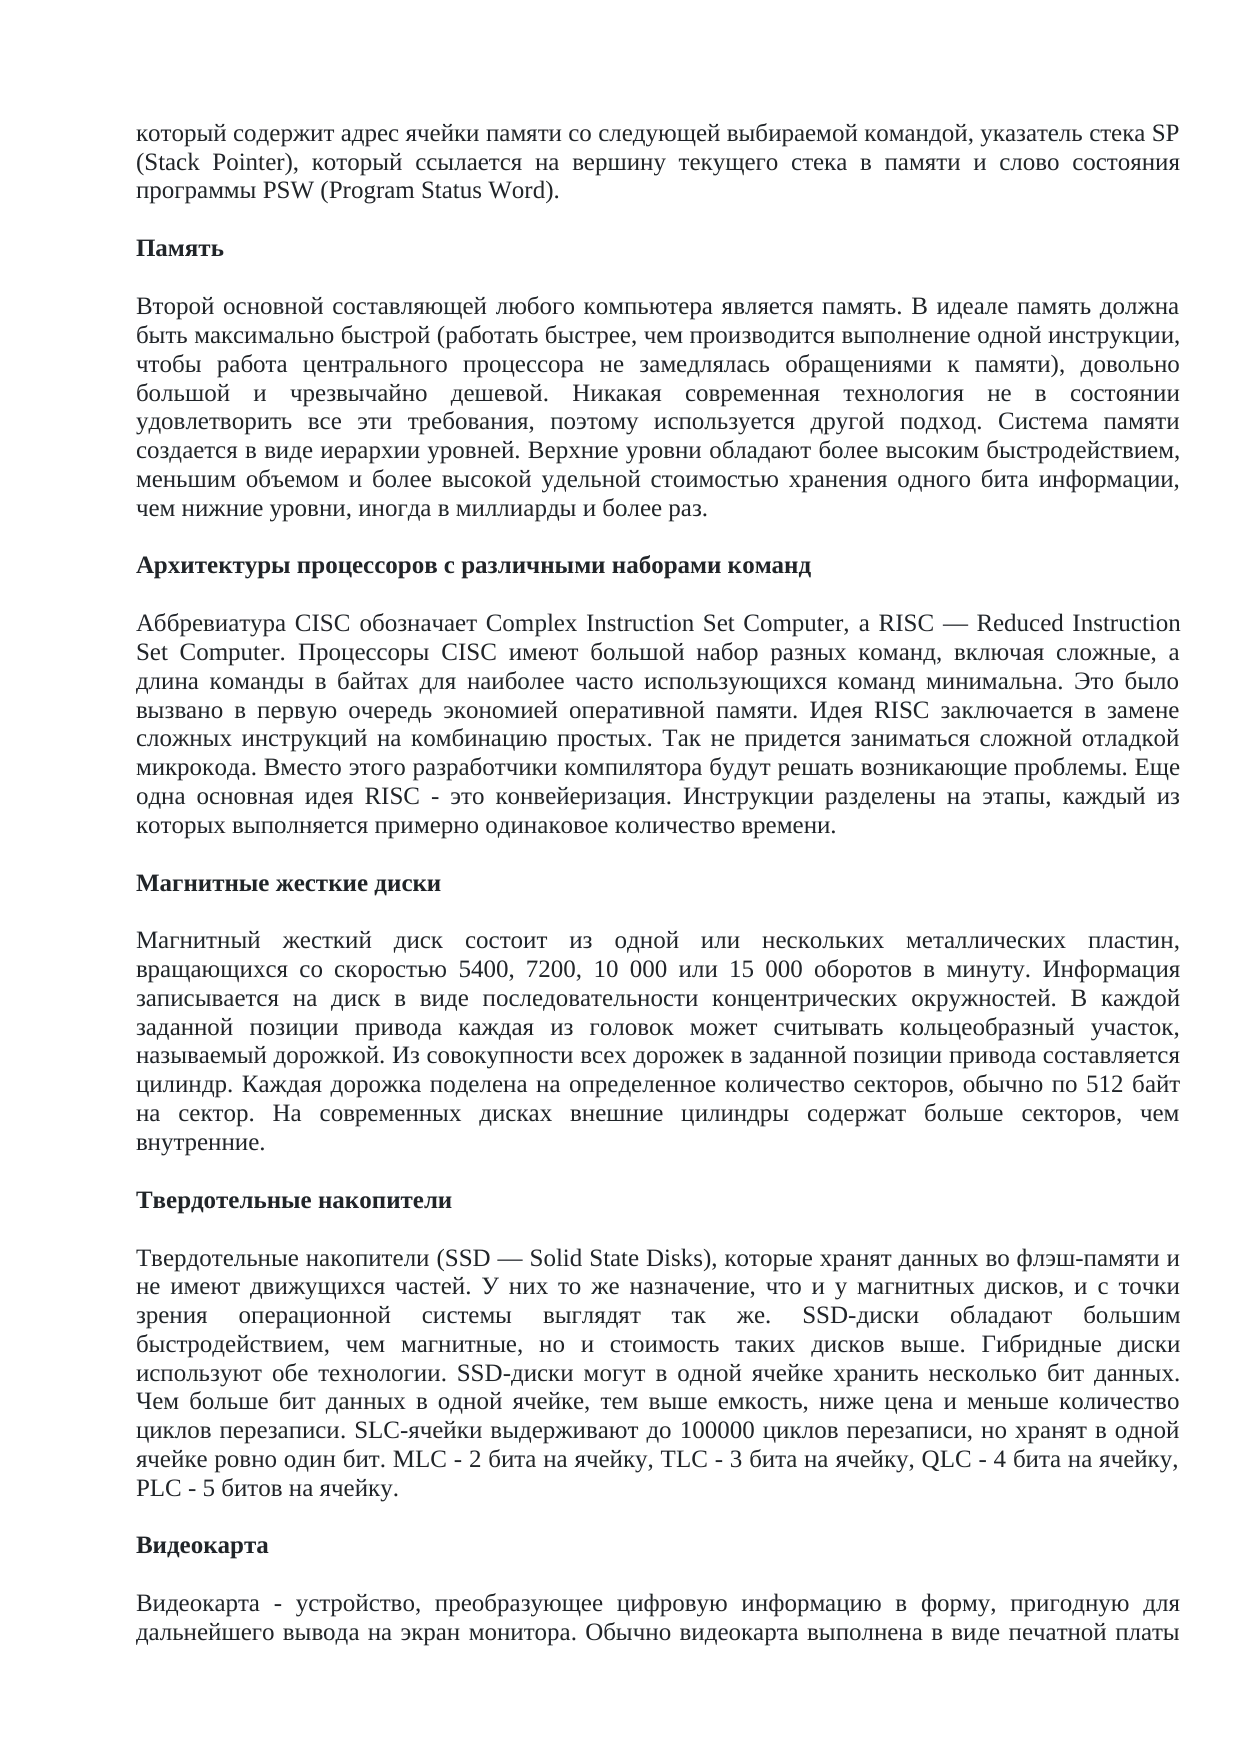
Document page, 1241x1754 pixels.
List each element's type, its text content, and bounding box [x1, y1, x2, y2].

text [136, 118, 1181, 204]
text Твердотельные накопители [136, 1185, 1181, 1213]
text Магнитный жесткий диск состоит из одной или нескольких металлических пластин, вращающихся со скоростью 5400, 7200, 10 000 или 15 000 оборотов в минуту. Информация записывается на диск в виде последовательности концентрических окружностей. В каждой заданной позиции привода каждая из головок может считывать кольцеобразный участок, называемый дорожкой. Из совокупности всех дорожек в заданной позиции привода составляется цилиндр. Каждая дорожка поделена на определенное количество секторов, обычно по 512 байт на сектор. На современных дисках внешние цилиндры содержат больше секторов, чем внутренние. [136, 926, 1181, 1156]
text Второй основной составляющей любого компьютера является память. В идеале память должна быть максимально быстрой (работать быстрее, чем производится выполнение одной инструкции, чтобы работа центрального процессора не замедлялась обращениями к памяти), довольно большой и чрезвычайно дешевой. Никакая современная технология не в состоянии удовлетворить все эти требования, поэтому используется другой подход. Система памяти создается в виде иерархии уровней. Верхние уровни обладают более высоким быстродействием, меньшим объемом и более высокой удельной стоимостью хранения одного бита информации, чем нижние уровни, иногда в миллиарды и более раз. [136, 291, 1181, 521]
text Твердотельные накопители (SSD — Solid State Disks), которые хранят данных во флэш-памяти и не имеют движущихся частей. У них то же назначение, что и у магнитных дисков, и с точки зрения операционной системы выглядят так же. SSD-диски обладают большим быстродействием, чем магнитные, но и стоимость таких дисков выше. Гибридные диски используют обе технологии. SSD-диски могут в одной ячейке хранить несколько бит данных. Чем больше бит данных в одной ячейке, тем выше емкость, ниже цена и меньше количество циклов перезаписи. SLC-ячейки выдерживают до 100000 циклов перезаписи, но хранят в одной ячейке ровно один бит. MLC - 2 бита на ячейку, TLC - 3 бита на ячейку, QLC - 4 бита на ячейку, PLC - 5 битов на ячейку. [136, 1243, 1181, 1501]
text Память [136, 233, 1181, 262]
text Магнитные жесткие диски [136, 868, 1181, 896]
text Аббревиатура CISC обозначает Complex Instruction Set Computer, а RISC — Reduced Instruction Set Computer. Процессоры CISC имеют большой набор разных команд, включая сложные, а длина команды в байтах для наиболее часто использующихся команд минимальна. Это было вызвано в первую очередь экономией оперативной памяти. Идея RISC заключается в замене сложных инструкций на комбинацию простых. Так не придется заниматься сложной отладкой микрокода. Вместо этого разработчики компилятора будут решать возникающие проблемы. Еще одна основная идея RISC - это конвейеризация. Инструкции разделены на этапы, каждый из которых выполняется примерно одинаковое количество времени. [136, 608, 1181, 838]
text Видеокарта [136, 1531, 1181, 1559]
text Архитектуры процессоров с различными наборами команд [136, 551, 1181, 579]
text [136, 1588, 1181, 1646]
